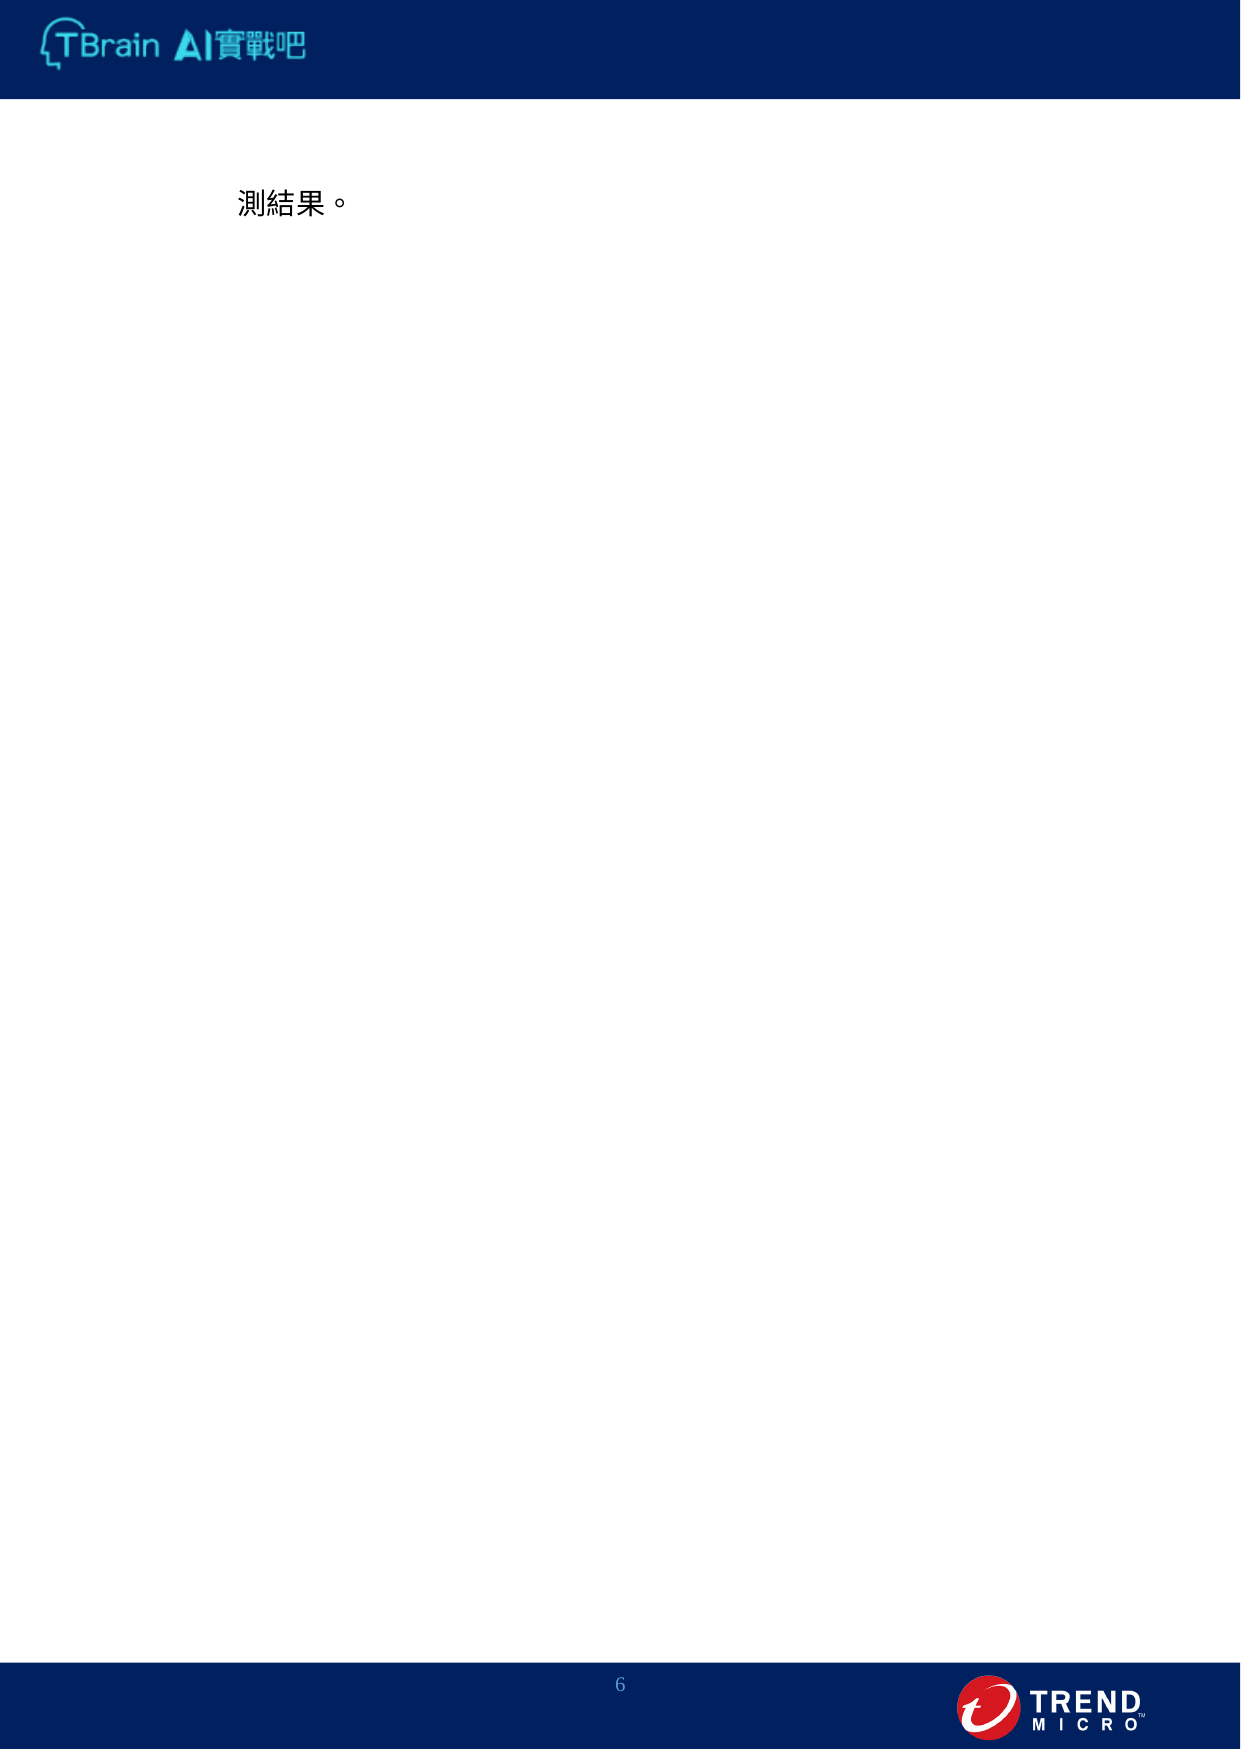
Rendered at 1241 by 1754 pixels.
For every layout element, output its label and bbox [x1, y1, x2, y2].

picture [951, 1670, 1151, 1742]
list [187, 164, 1053, 239]
picture [38, 15, 453, 73]
